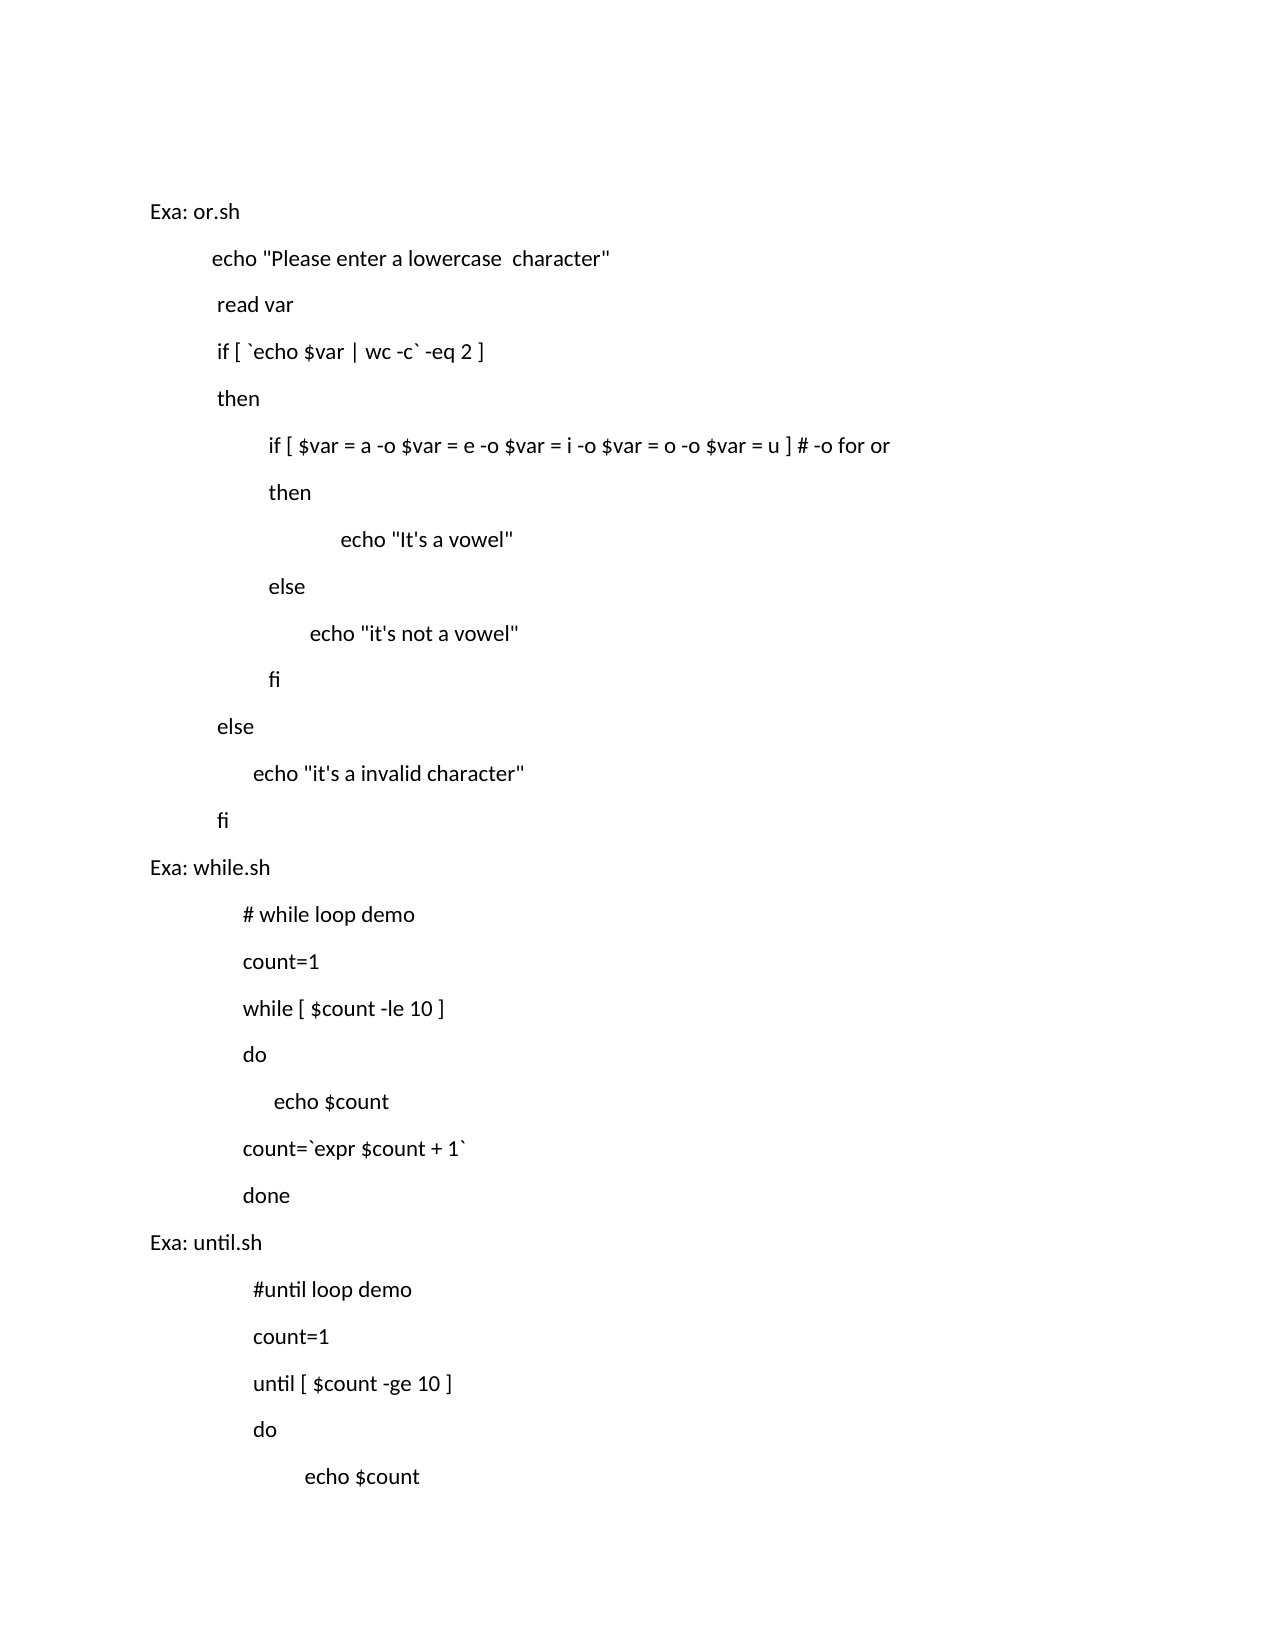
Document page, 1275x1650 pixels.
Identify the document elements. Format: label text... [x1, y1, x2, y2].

text count=1 [150, 1322, 1125, 1350]
text if [ `echo $var | wc -c` -eq 2 ] [150, 337, 1125, 366]
text fi [150, 806, 1125, 834]
text echo "It's a vowel" [150, 525, 1125, 553]
text while [ $count -le 10 ] [150, 994, 1125, 1022]
text echo $count [150, 1462, 1125, 1491]
text echo "it's not a vowel" [150, 619, 1125, 647]
text do [150, 1041, 1125, 1069]
text then [150, 384, 1125, 412]
text until [ $count -ge 10 ] [150, 1369, 1125, 1397]
text Exa: or.sh [150, 197, 1125, 225]
text then [150, 478, 1125, 506]
text else [150, 712, 1125, 741]
text Exa: until.sh [150, 1228, 1125, 1256]
text count=1 [150, 947, 1125, 975]
text Exa: while.sh [150, 853, 1125, 881]
text else [150, 572, 1125, 600]
text echo "Please enter a lowercase character" [150, 244, 1125, 272]
text fi [150, 666, 1125, 694]
text echo "it's a invalid character" [150, 759, 1125, 787]
text done [150, 1181, 1125, 1209]
text if [ $var = a -o $var = e -o $var = i -o $var = o -o $var = u ] # -o for or [150, 431, 1125, 459]
text do [150, 1416, 1125, 1444]
text count=`expr $count + 1` [150, 1134, 1125, 1162]
text #until loop demo [150, 1275, 1125, 1303]
text # while loop demo [150, 900, 1125, 928]
text echo $count [150, 1087, 1125, 1116]
text read var [150, 291, 1125, 319]
